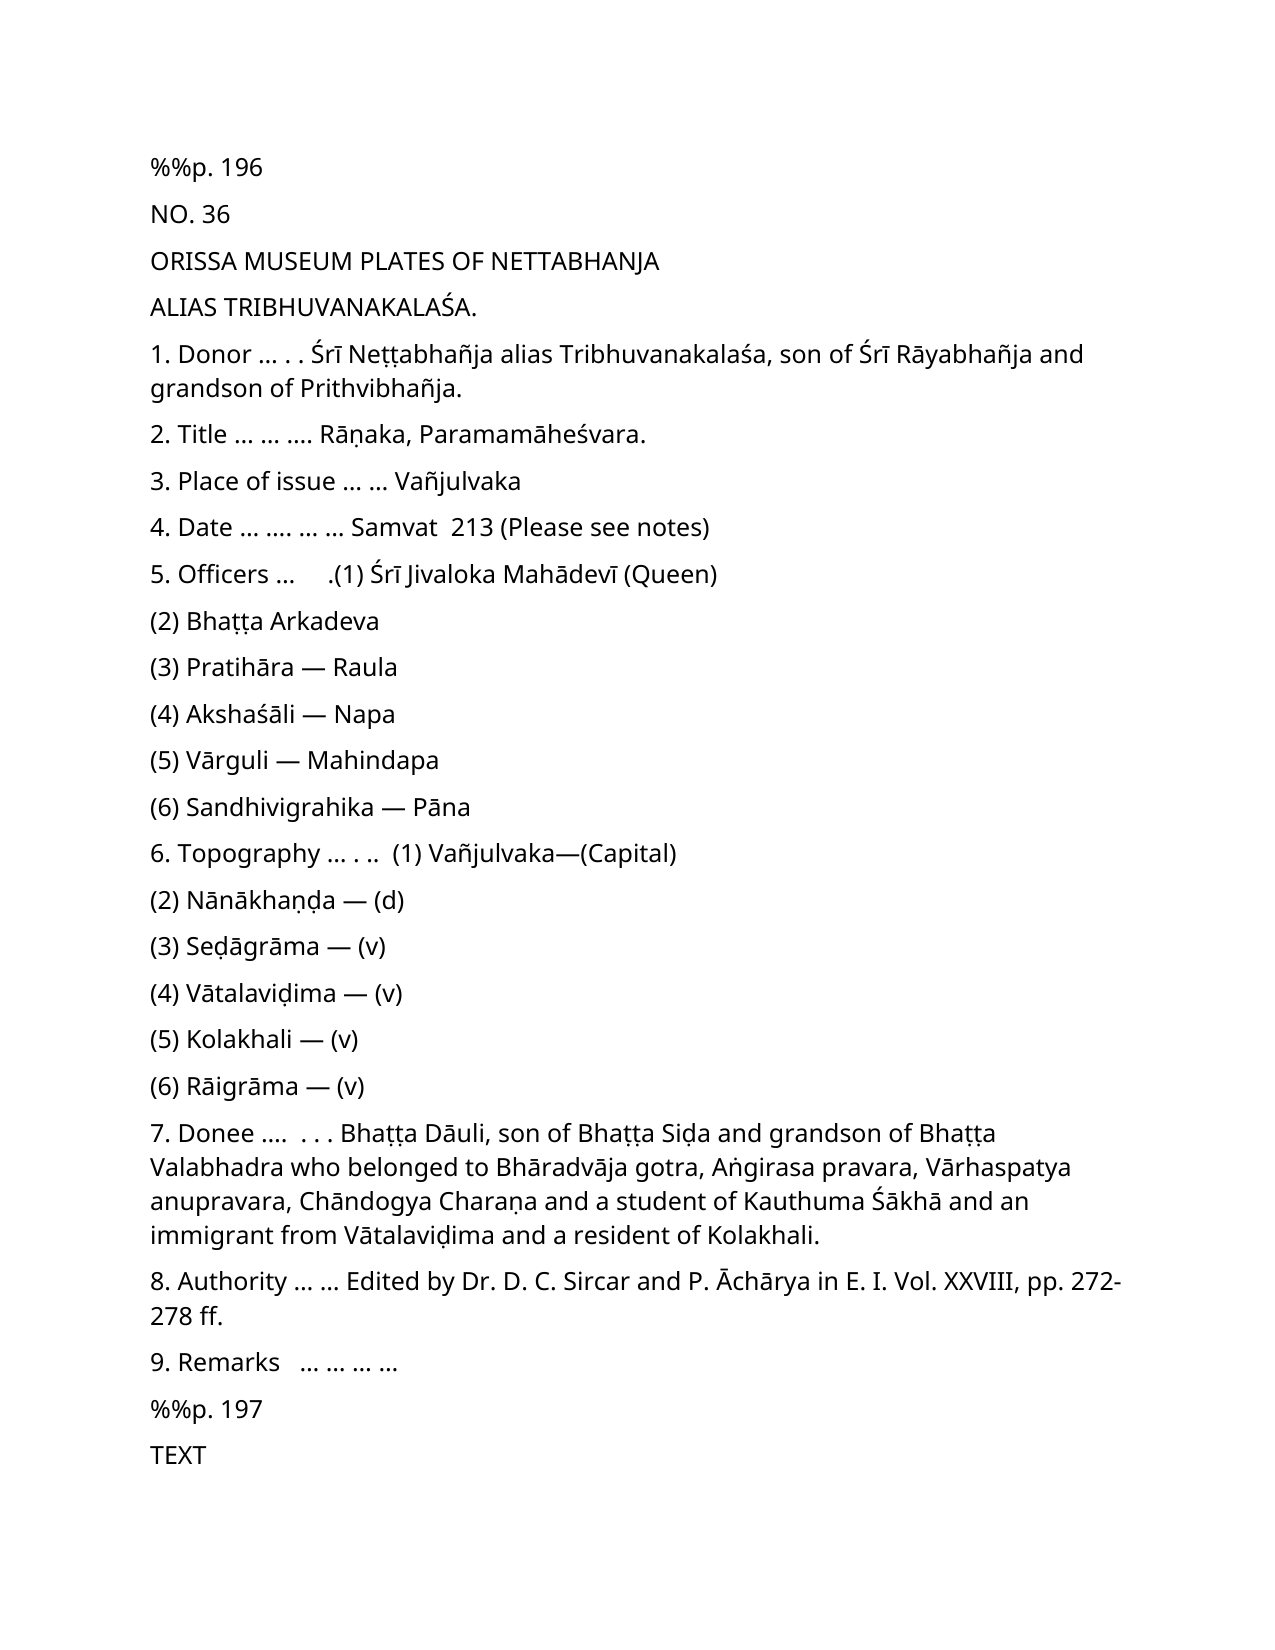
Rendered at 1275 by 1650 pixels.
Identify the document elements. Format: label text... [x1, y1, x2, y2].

text 8. Authority … … Edited by Dr. D. C. Sircar and P. Āchārya in E. I. Vol. XXVIII, pp. 272-278 ff. [150, 1264, 1125, 1332]
text (6) Rāigrāma — (v) [150, 1069, 1125, 1103]
text TEXT [150, 1438, 1125, 1472]
text (4) Akshaśāli — Napa [150, 696, 1125, 730]
text (4) Vātalaviḍima — (v) [150, 976, 1125, 1010]
text (5) Vārguli — Mahindapa [150, 743, 1125, 777]
text ORISSA MUSEUM PLATES OF NETTABHANJA [150, 243, 1125, 277]
text 1. Donor … . . Śrī Neṭṭabhañja alias Tribhuvanakalaśa, son of Śrī Rāyabhañja and grandson of Prithvibhañja. [150, 336, 1125, 404]
text (3) Seḍāgrāma — (v) [150, 929, 1125, 963]
text NO. 36 [150, 197, 1125, 231]
text (2) Nānākhaṇḍa — (d) [150, 882, 1125, 917]
text 7. Donee …. . . . Bhaṭṭa Dāuli, son of Bhaṭṭa Siḍa and grandson of Bhaṭṭa Valabhadra who belonged to Bhāradvāja gotra, Aṅgirasa pravara, Vārhaspatya anupravara, Chāndogya Charaṇa and a student of Kauthuma Śākhā and an immigrant from Vātalaviḍima and a resident of Kolakhali. [150, 1115, 1125, 1252]
text (6) Sandhivigrahika — Pāna [150, 789, 1125, 823]
text 4. Date … …. … … Samvat 213 (Please see notes) [150, 510, 1125, 544]
text (2) Bhaṭṭa Arkadeva [150, 603, 1125, 637]
text 5. Officers … .(1) Śrī Jivaloka Mahādevī (Queen) [150, 557, 1125, 591]
text (5) Kolakhali — (v) [150, 1022, 1125, 1056]
text (3) Pratihāra — Raula [150, 650, 1125, 684]
text 9. Remarks … … … … [150, 1345, 1125, 1379]
text 3. Place of issue … … Vañjulvaka [150, 463, 1125, 497]
text 6. Topography … . .. (1) Vañjulvaka—(Capital) [150, 836, 1125, 870]
text %%p. 196 [150, 150, 1125, 184]
text %%p. 197 [150, 1391, 1125, 1425]
text 2. Title … … …. Rāṇaka, Paramamāheśvara. [150, 417, 1125, 451]
text ALIAS TRIBHUVANAKALAŚA. [150, 290, 1125, 324]
